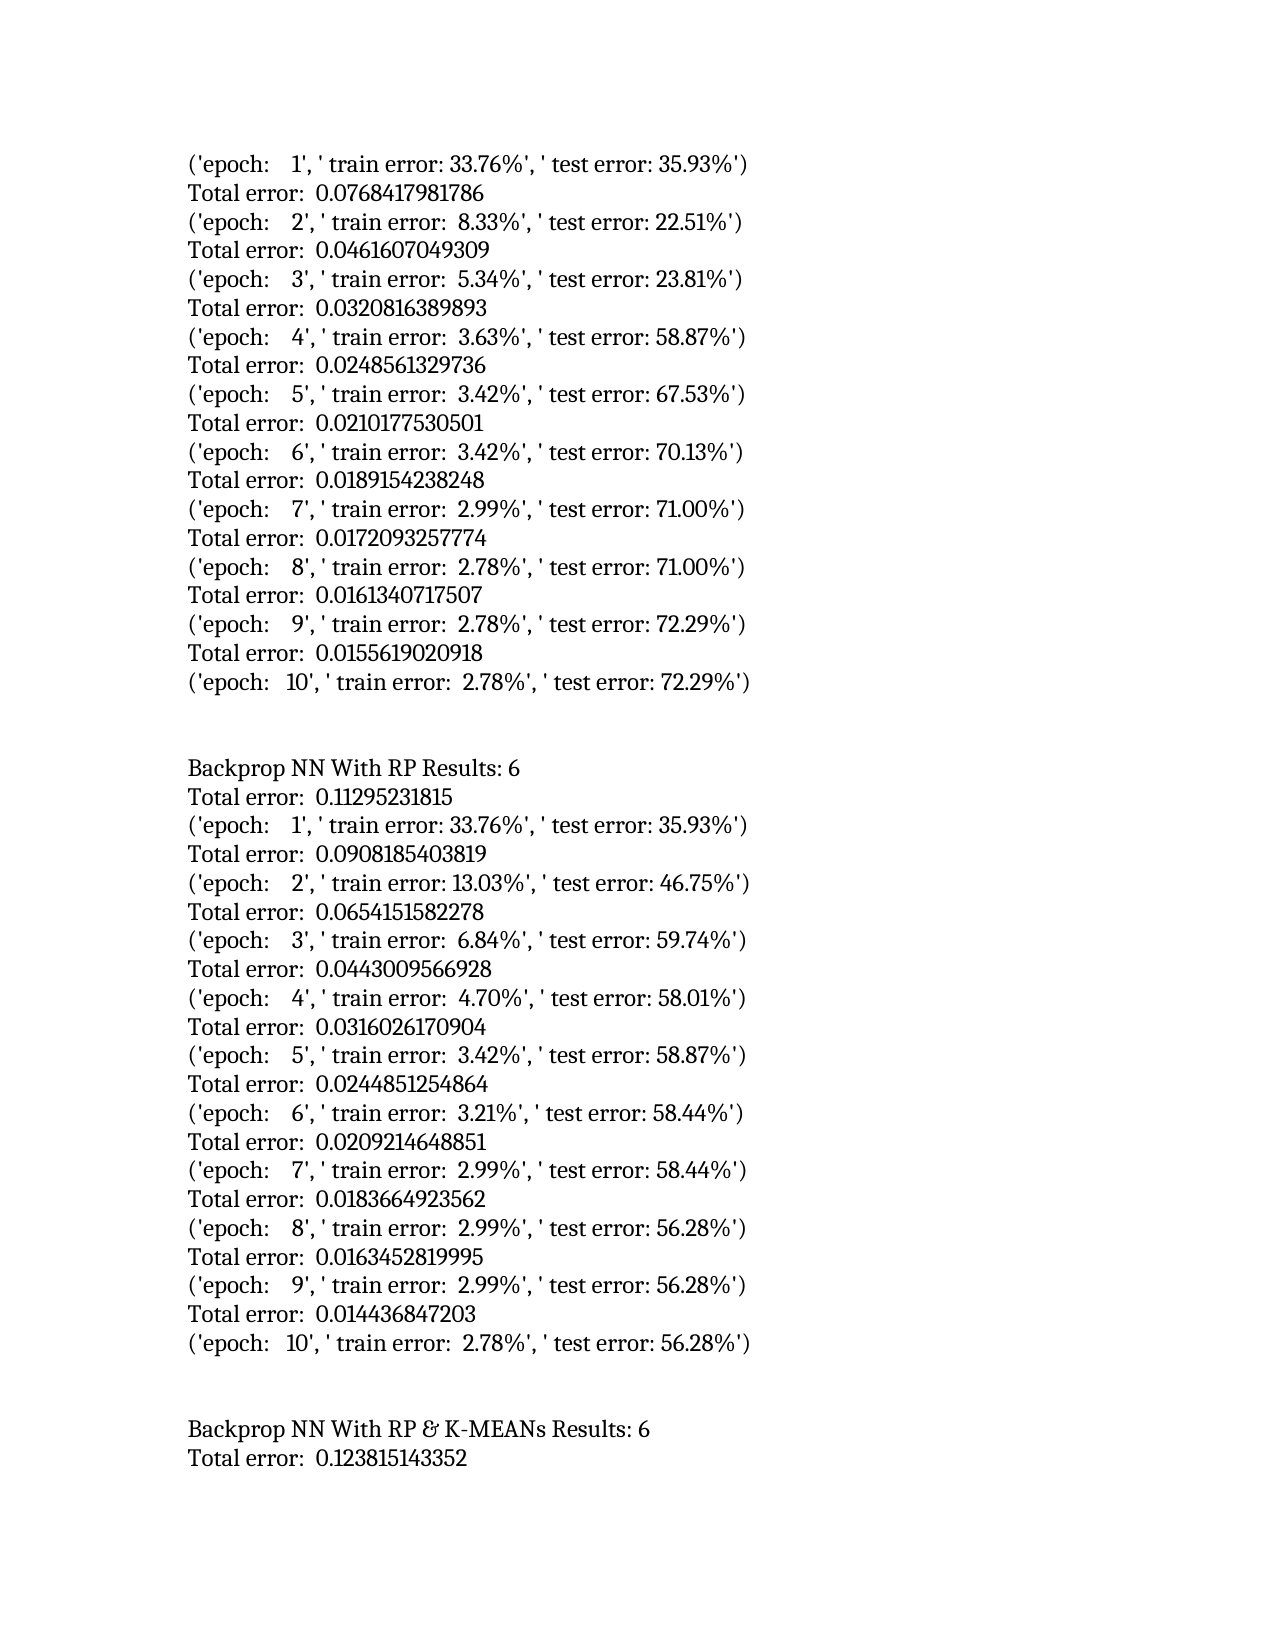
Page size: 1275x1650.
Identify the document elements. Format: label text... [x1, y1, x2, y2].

text ('epoch: 5', ' train error: 3.42%', ' test error: 67.53%') [187, 380, 1087, 409]
text Total error: 0.0320816389893 [187, 294, 1087, 322]
text ('epoch: 5', ' train error: 3.42%', ' test error: 58.87%') [187, 1041, 1087, 1070]
text Total error: 0.0161340717507 [187, 581, 1087, 610]
text Total error: 0.0654151582278 [187, 897, 1087, 926]
text Total error: 0.11295231815 [187, 782, 1087, 811]
text ('epoch: 6', ' train error: 3.21%', ' test error: 58.44%') [187, 1099, 1087, 1127]
text ('epoch: 3', ' train error: 5.34%', ' test error: 23.81%') [187, 265, 1087, 294]
text ('epoch: 2', ' train error: 13.03%', ' test error: 46.75%') [187, 869, 1087, 897]
text Total error: 0.0209214648851 [187, 1127, 1087, 1156]
text Backprop NN With RP Results: 6 [187, 754, 1087, 782]
text ('epoch: 4', ' train error: 3.63%', ' test error: 58.87%') [187, 322, 1087, 351]
text ('epoch: 6', ' train error: 3.42%', ' test error: 70.13%') [187, 437, 1087, 466]
text Backprop NN With RP & K-MEANs Results: 6 [187, 1415, 1087, 1444]
text Total error: 0.0443009566928 [187, 955, 1087, 984]
text ('epoch: 2', ' train error: 8.33%', ' test error: 22.51%') [187, 207, 1087, 236]
text Total error: 0.0189154238248 [187, 466, 1087, 495]
text ('epoch: 1', ' train error: 33.76%', ' test error: 35.93%') [187, 811, 1087, 840]
text Total error: 0.0210177530501 [187, 409, 1087, 437]
text Total error: 0.123815143352 [187, 1444, 1087, 1472]
text Total error: 0.0768417981786 [187, 179, 1087, 207]
text Total error: 0.0908185403819 [187, 840, 1087, 869]
text ('epoch: 8', ' train error: 2.99%', ' test error: 56.28%') [187, 1214, 1087, 1242]
text ('epoch: 9', ' train error: 2.99%', ' test error: 56.28%') [187, 1271, 1087, 1300]
text Total error: 0.0183664923562 [187, 1185, 1087, 1214]
text ('epoch: 8', ' train error: 2.78%', ' test error: 71.00%') [187, 552, 1087, 581]
text Total error: 0.0248561329736 [187, 351, 1087, 380]
text Total error: 0.0155619020918 [187, 639, 1087, 667]
text ('epoch: 10', ' train error: 2.78%', ' test error: 72.29%') [187, 667, 1087, 696]
text ('epoch: 10', ' train error: 2.78%', ' test error: 56.28%') [187, 1329, 1087, 1357]
text Total error: 0.014436847203 [187, 1300, 1087, 1329]
text ('epoch: 3', ' train error: 6.84%', ' test error: 59.74%') [187, 926, 1087, 955]
text Total error: 0.0461607049309 [187, 236, 1087, 265]
text Total error: 0.0172093257774 [187, 524, 1087, 552]
text ('epoch: 7', ' train error: 2.99%', ' test error: 71.00%') [187, 495, 1087, 524]
text ('epoch: 9', ' train error: 2.78%', ' test error: 72.29%') [187, 610, 1087, 639]
text Total error: 0.0244851254864 [187, 1070, 1087, 1099]
text Total error: 0.0316026170904 [187, 1012, 1087, 1041]
text Total error: 0.0163452819995 [187, 1242, 1087, 1271]
text ('epoch: 4', ' train error: 4.70%', ' test error: 58.01%') [187, 984, 1087, 1012]
text ('epoch: 7', ' train error: 2.99%', ' test error: 58.44%') [187, 1156, 1087, 1185]
text ('epoch: 1', ' train error: 33.76%', ' test error: 35.93%') [187, 150, 1087, 179]
